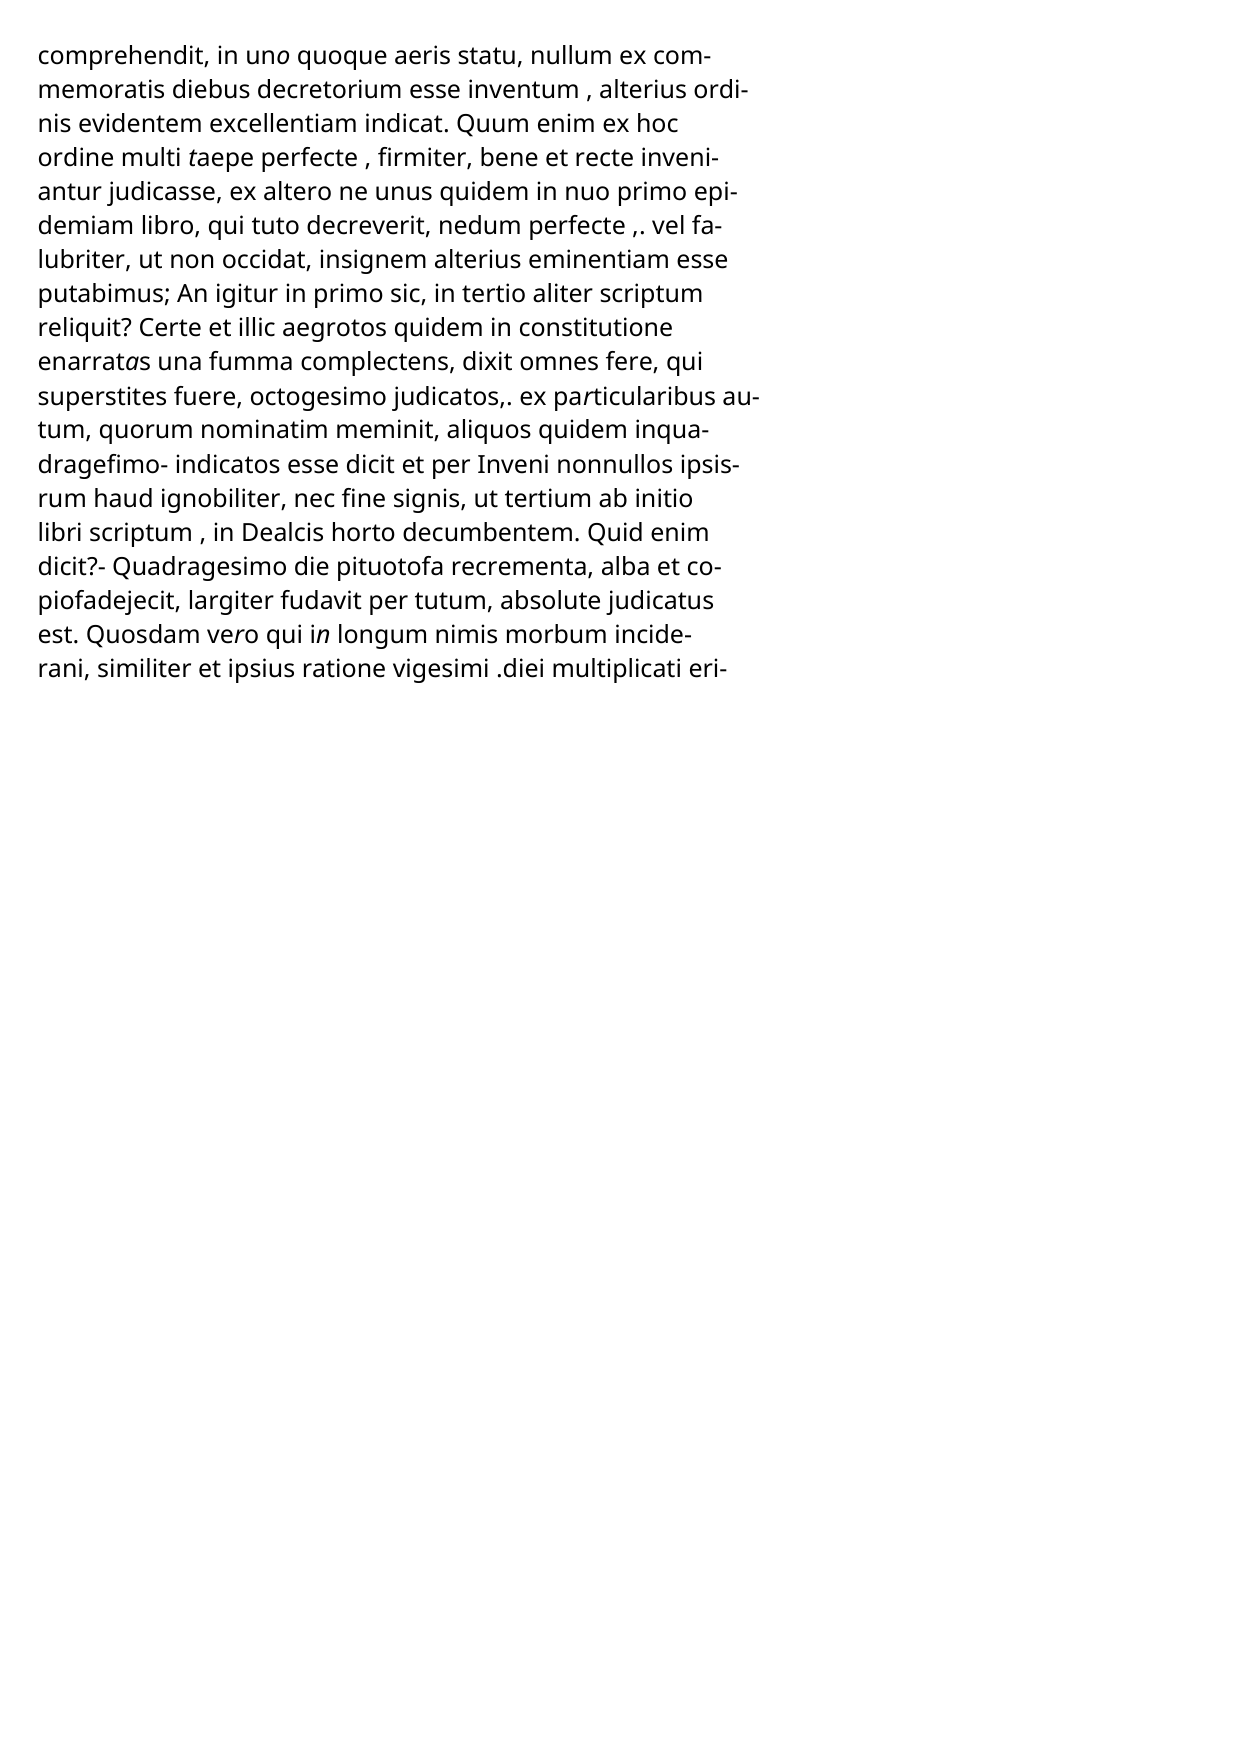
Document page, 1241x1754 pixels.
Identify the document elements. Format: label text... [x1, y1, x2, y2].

text comprehendit, in uno quoque aeris statu, nullum ex com- memoratis diebus decretorium esse inventum , alterius ordi- nis evidentem excellentiam indicat. Quum enim ex hoc ordine multi taepe perfecte , firmiter, bene et recte inveni- antur judicasse, ex altero ne unus quidem in nuo primo epi- demiam libro, qui tuto decreverit, nedum perfecte ,. vel fa- lubriter, ut non occidat, insignem alterius eminentiam esse putabimus; An igitur in primo sic, in tertio aliter scriptum reliquit? Certe et illic aegrotos quidem in constitutione enarratas una fumma complectens, dixit omnes fere, qui superstites fuere, octogesimo judicatos,. ex particularibus au- tum, quorum nominatim meminit, aliquos quidem inqua- dragefimo- indicatos esse dicit et per Inveni nonnullos ipsis- rum haud ignobiliter, nec fine signis, ut tertium ab initio libri scriptum , in Dealcis horto decumbentem. Quid enim dicit?- Quadragesimo die pituotofa recrementa, alba et co- piofadejecit, largiter fudavit per tutum, absolute judicatus est. Quosdam vero qui in longum nimis morbum incide- rani, similiter et ipsius ratione vigesimi .diei multiplicati eri- [37, 37, 1203, 685]
